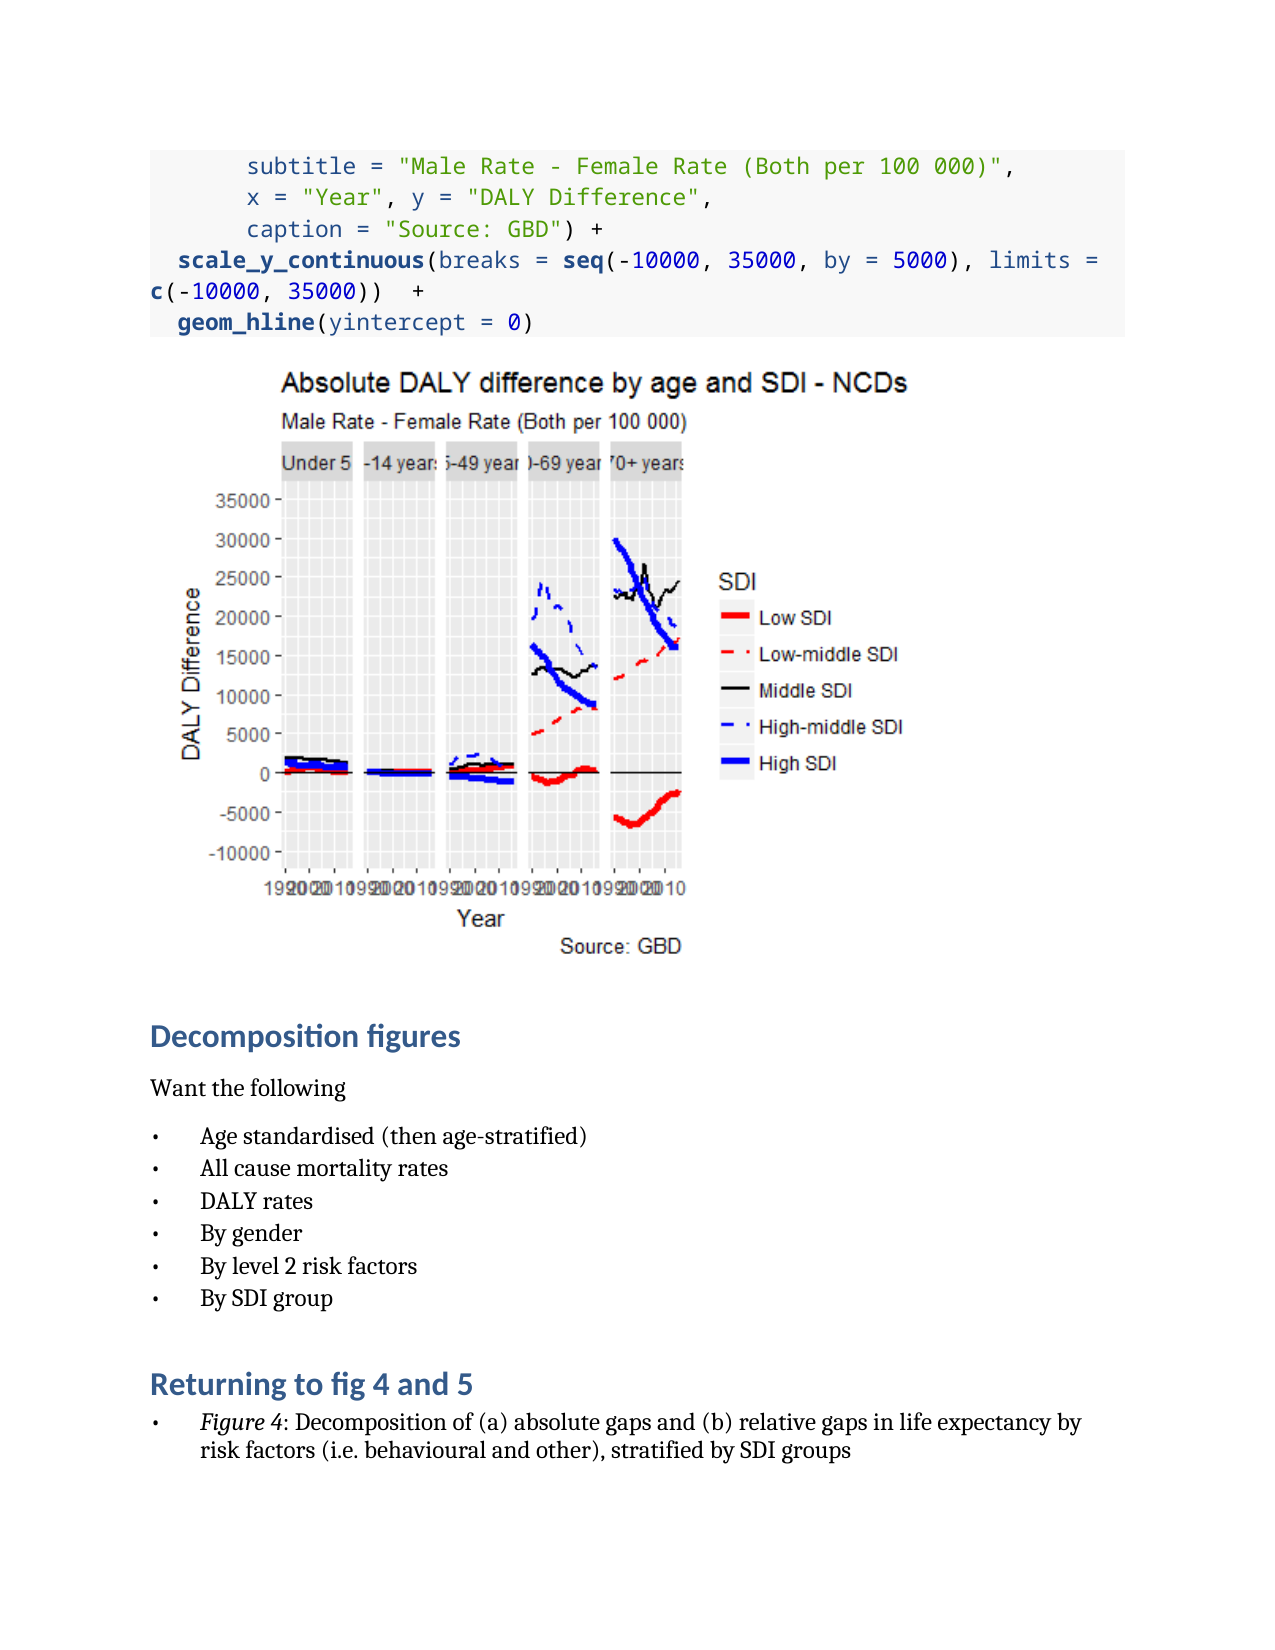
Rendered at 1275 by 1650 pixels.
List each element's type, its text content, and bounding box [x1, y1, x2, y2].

list Age standardised (then age-stratified) [150, 1122, 1125, 1150]
list By level 2 risk factors [150, 1252, 1125, 1280]
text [150, 150, 1125, 337]
text Want the following [150, 1074, 1125, 1103]
list Figure 4: Decomposition of (a) absolute gaps and (b) relative gaps in life expectancy by risk factors (i.e. behavioural and other), stratified by SDI groups [150, 1407, 1125, 1465]
list DALY rates [150, 1187, 1125, 1215]
picture [168, 358, 927, 965]
subtitle Returning to fig 4 and 5 [150, 1363, 1125, 1404]
list By gender [150, 1219, 1125, 1248]
list By SDI group [150, 1284, 1125, 1313]
subtitle Decomposition figures [150, 1015, 1125, 1055]
list All cause mortality rates [150, 1154, 1125, 1183]
